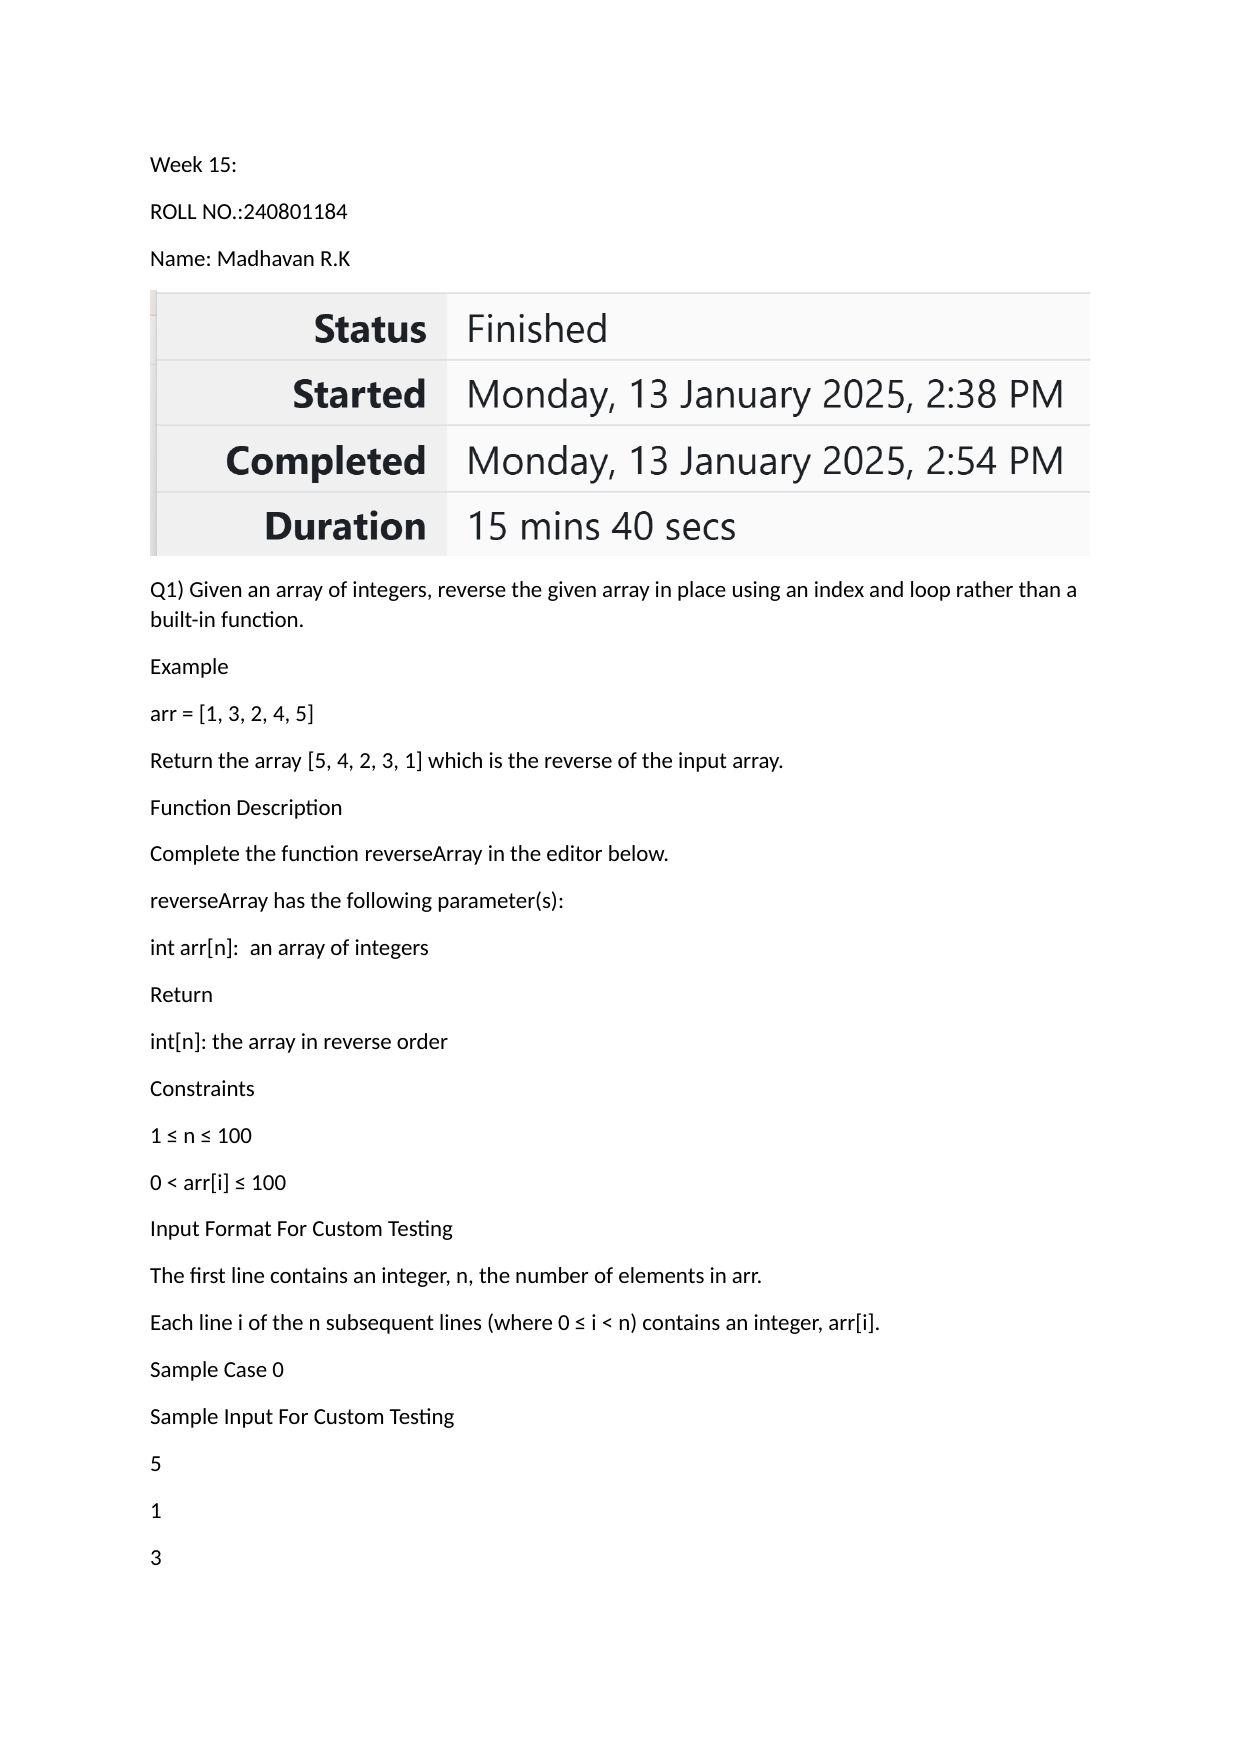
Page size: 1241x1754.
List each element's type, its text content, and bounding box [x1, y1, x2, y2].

text Input Format For Custom Testing [150, 1214, 1090, 1242]
text int[n]: the array in reverse order [150, 1027, 1090, 1055]
text Sample Input For Custom Testing [150, 1402, 1090, 1430]
text 5 [150, 1449, 1090, 1477]
text Example [150, 652, 1090, 680]
text Return the array [5, 4, 2, 3, 1] which is the reverse of the input array. [150, 746, 1090, 774]
text arr = [1, 3, 2, 4, 5] [150, 699, 1090, 727]
text 1 [150, 1496, 1090, 1524]
text Week 15: [150, 150, 1090, 178]
text 3 [150, 1543, 1090, 1571]
picture [150, 290, 1091, 556]
text Q1) Given an array of integers, reverse the given array in place using an index and loop rather than a built-in function. [150, 575, 1090, 633]
text int arr[n]: an array of integers [150, 933, 1090, 961]
text reverseArray has the following parameter(s): [150, 886, 1090, 914]
text Function Description [150, 793, 1090, 821]
text Constraints [150, 1074, 1090, 1102]
text Each line i of the n subsequent lines (where 0 ≤ i < n) contains an integer, arr[i]. [150, 1308, 1090, 1336]
text 0 < arr[i] ≤ 100 [150, 1168, 1090, 1196]
text Sample Case 0 [150, 1355, 1090, 1383]
text Return [150, 980, 1090, 1008]
text Name: Madhavan R.K [150, 244, 1090, 272]
text Complete the function reverseArray in the editor below. [150, 839, 1090, 867]
text 1 ≤ n ≤ 100 [150, 1121, 1090, 1149]
text ROLL NO.:240801184 [150, 197, 1090, 225]
text The first line contains an integer, n, the number of elements in arr. [150, 1261, 1090, 1289]
